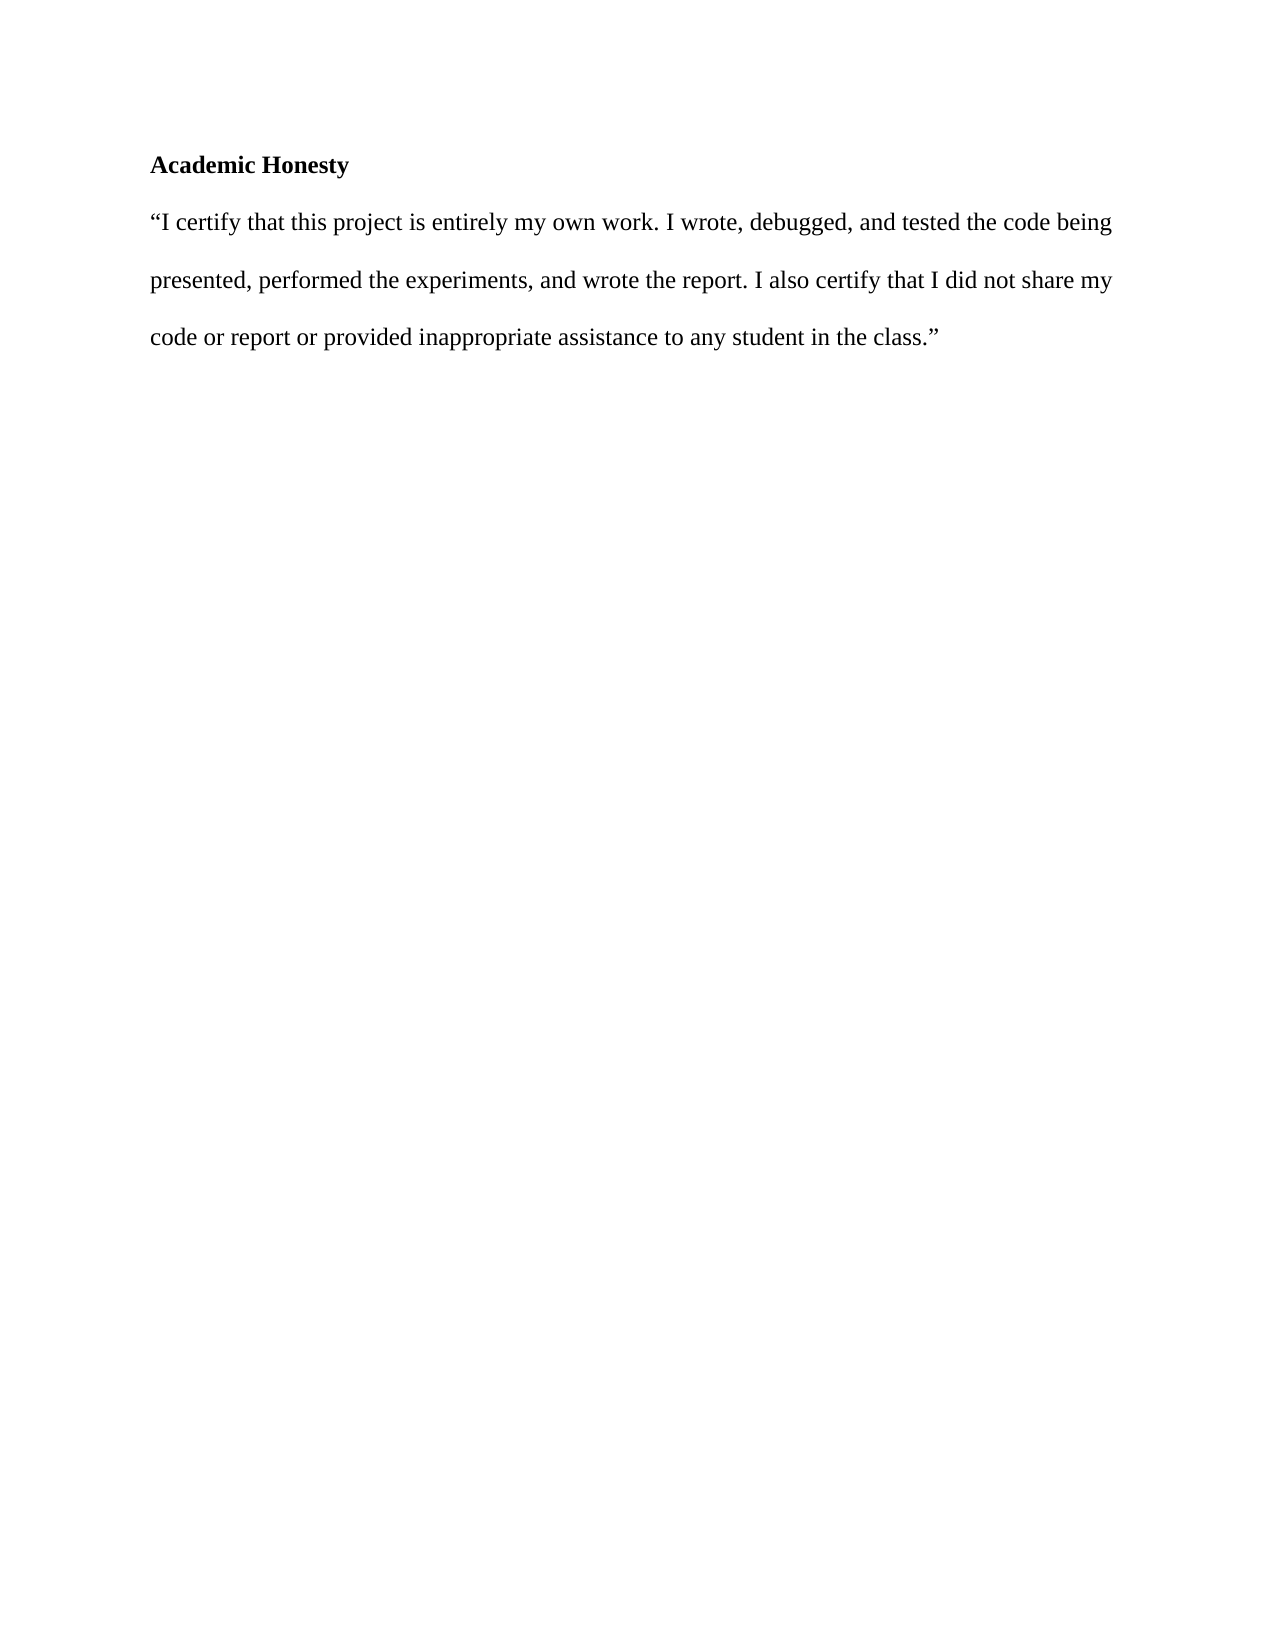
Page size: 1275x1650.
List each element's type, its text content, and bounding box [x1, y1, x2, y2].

text “I certify that this project is entirely my own work. I wrote, debugged, and tested the code being presented, performed the experiments, and wrote the report. I also certify that I did not share my code or report or provided inappropriate assistance to any student in the class.” [150, 207, 1125, 351]
text Academic Honesty [150, 150, 1125, 179]
